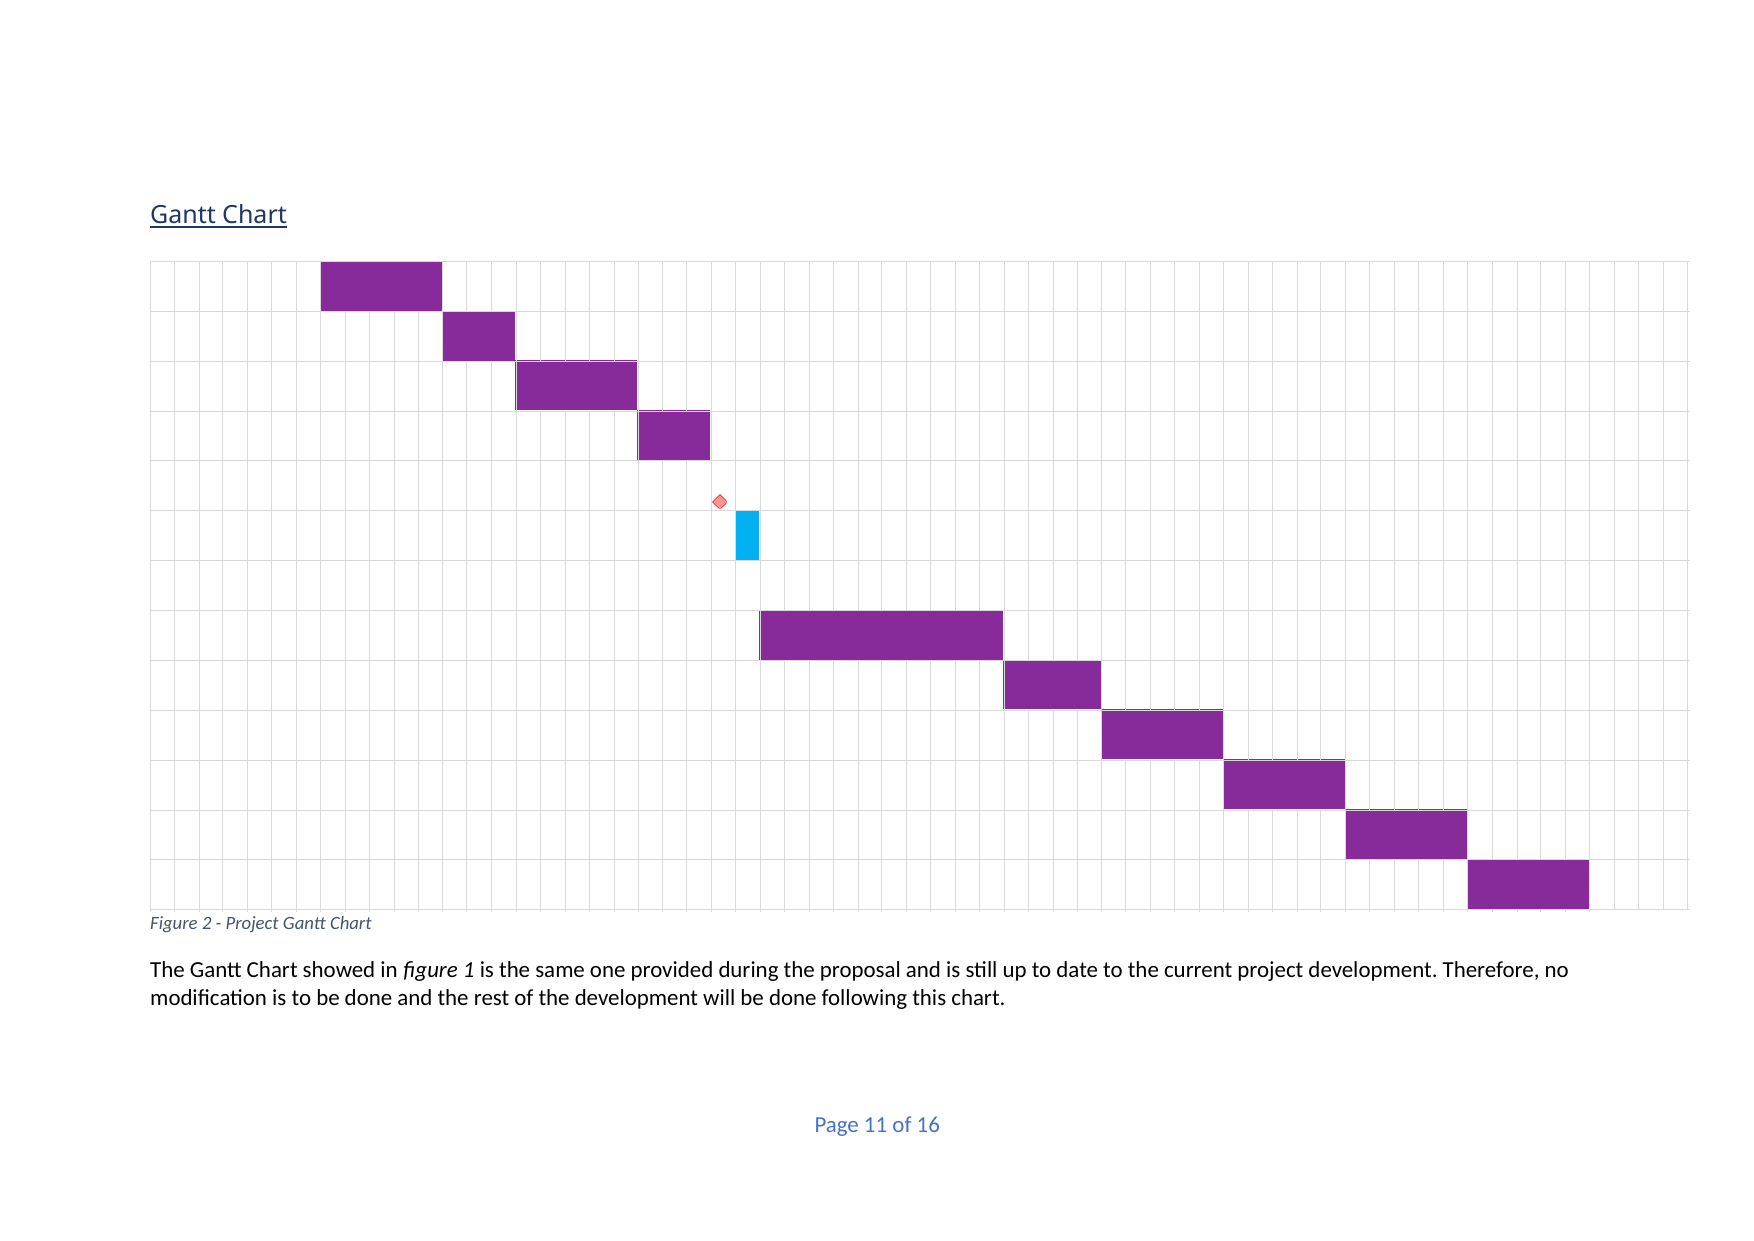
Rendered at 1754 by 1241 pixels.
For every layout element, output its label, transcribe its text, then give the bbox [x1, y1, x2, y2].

text Figure 2 - Project Gantt Chart [150, 911, 1604, 934]
subtitle Gantt Chart [150, 197, 1604, 231]
text The Gantt Chart showed in figure 1 is the same one provided during the proposal and is still up to date to the current project development. Therefore, no modification is to be done and the rest of the development will be done following this chart. [150, 955, 1604, 1011]
